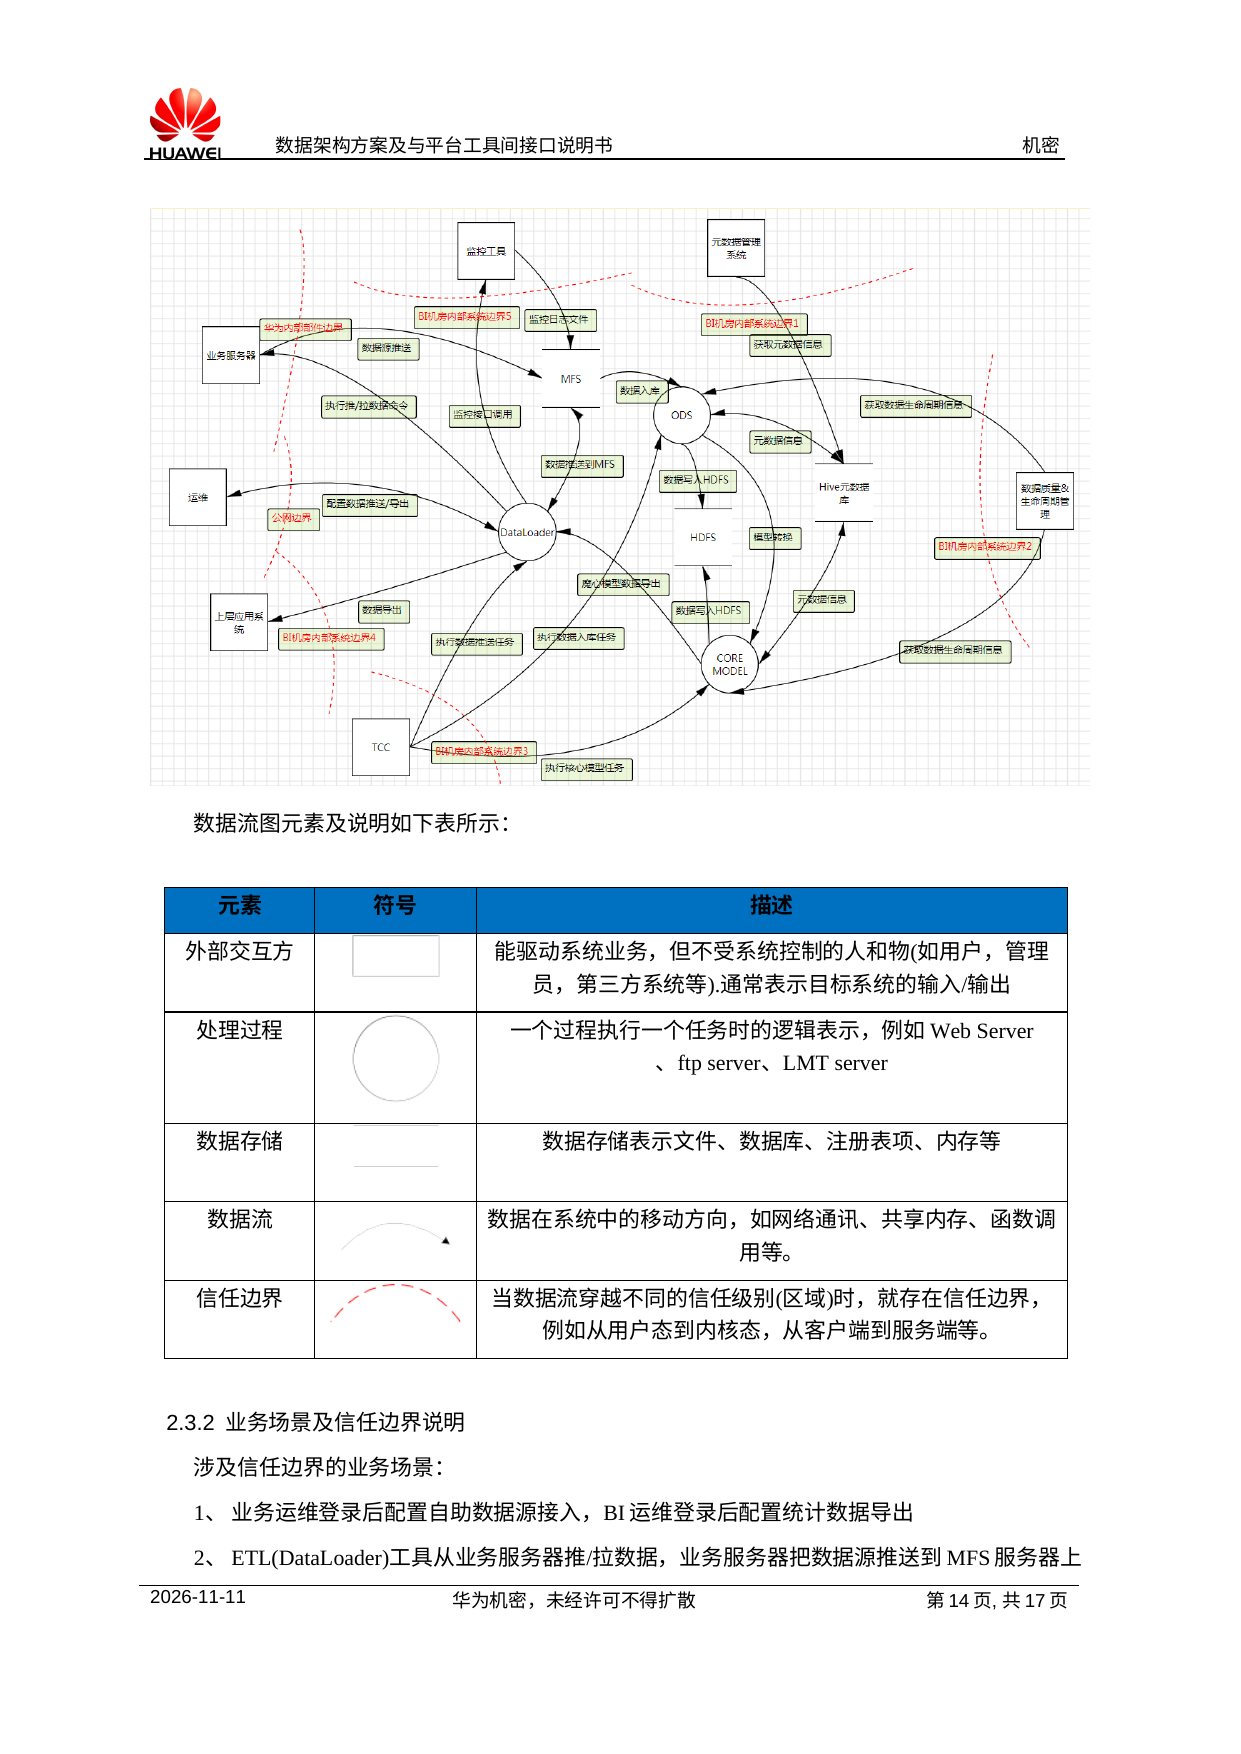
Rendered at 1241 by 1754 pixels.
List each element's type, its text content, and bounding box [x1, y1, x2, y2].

table_cell 信任边界 [165, 1281, 314, 1358]
table_header 元素 [165, 888, 314, 933]
table_header 符号 [315, 888, 476, 933]
table_cell 数据在系统中的移动方向，如网络通讯、共享内存、函数调用等。 [477, 1202, 1067, 1279]
picture [150, 208, 1091, 786]
table_cell [315, 1281, 476, 1358]
table_cell [315, 934, 476, 1011]
table_cell 处理过程 [165, 1013, 314, 1122]
picture [150, 88, 221, 159]
table_cell [315, 1013, 476, 1122]
table_cell [315, 1202, 476, 1279]
list ETL(DataLoader)工具从业务服务器推/拉数据，业务服务器把数据源推送到MFS服务器上后入库 [194, 1539, 1090, 1572]
table_cell 当数据流穿越不同的信任级别(区域)时，就存在信任边界，例如从用户态到内核态，从客户端到服务端等。 [477, 1281, 1067, 1358]
table_cell [315, 1124, 476, 1201]
table_cell 一个过程执行一个任务时的逻辑表示，例如Web Server 、ftp server、LMT server [477, 1013, 1067, 1122]
table_cell 能驱动系统业务，但不受系统控制的人和物(如用户，管理员，第三方系统等).通常表示目标系统的输入/输出 [477, 934, 1067, 1011]
table_cell 外部交互方 [165, 934, 314, 1011]
subtitle 业务场景及信任边界说明 [166, 1404, 1090, 1437]
table_cell 数据存储 [165, 1124, 314, 1201]
table_cell 数据存储表示文件、数据库、注册表项、内存等 [477, 1124, 1067, 1201]
text 数据流图元素及说明如下表所示： [150, 806, 1090, 838]
text 涉及信任边界的业务场景： [150, 1449, 1090, 1482]
list 业务运维登录后配置自助数据源接入，BI运维登录后配置统计数据导出 [194, 1494, 1090, 1527]
table_cell 数据流 [165, 1202, 314, 1279]
table_header 描述 [477, 888, 1067, 933]
